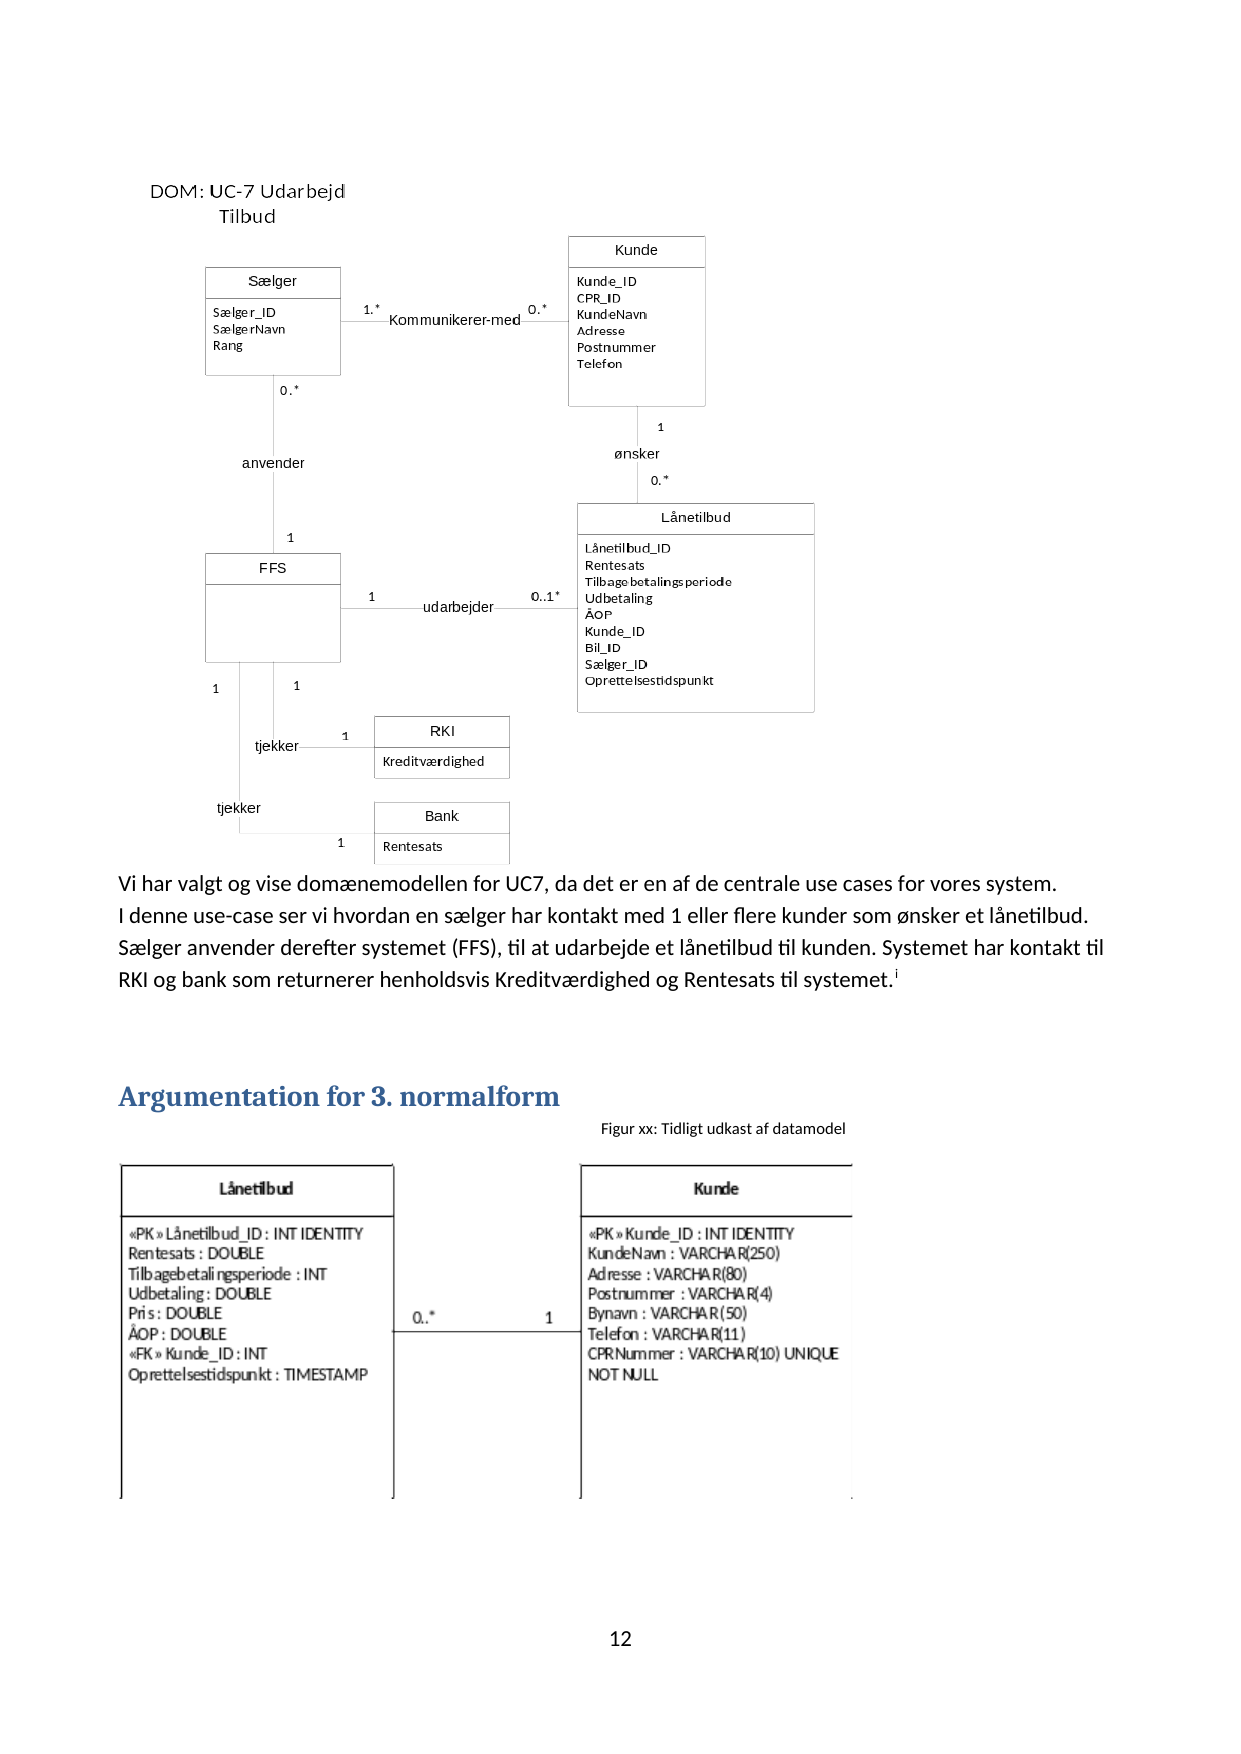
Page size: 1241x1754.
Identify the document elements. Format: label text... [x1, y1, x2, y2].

subtitle Argumentation for 3. normalform [118, 1080, 1122, 1113]
text Figur xx: Tidligt udkast af datamodel [526, 1118, 1122, 1139]
text I denne use-case ser vi hvordan en sælger har kontakt med 1 eller flere kunder som ønsker et lånetilbud. Sælger anvender derefter systemet (FFS), til at udarbejde et lånetilbud til kunden. Systemet har kontakt til RKI og bank som returnerer henholdsvis Kreditværdighed og Rentesats til systemet. [118, 901, 1122, 993]
text Vi har valgt og vise domænemodellen for UC7, da det er en af de centrale use cases for vores system. [118, 869, 1122, 897]
